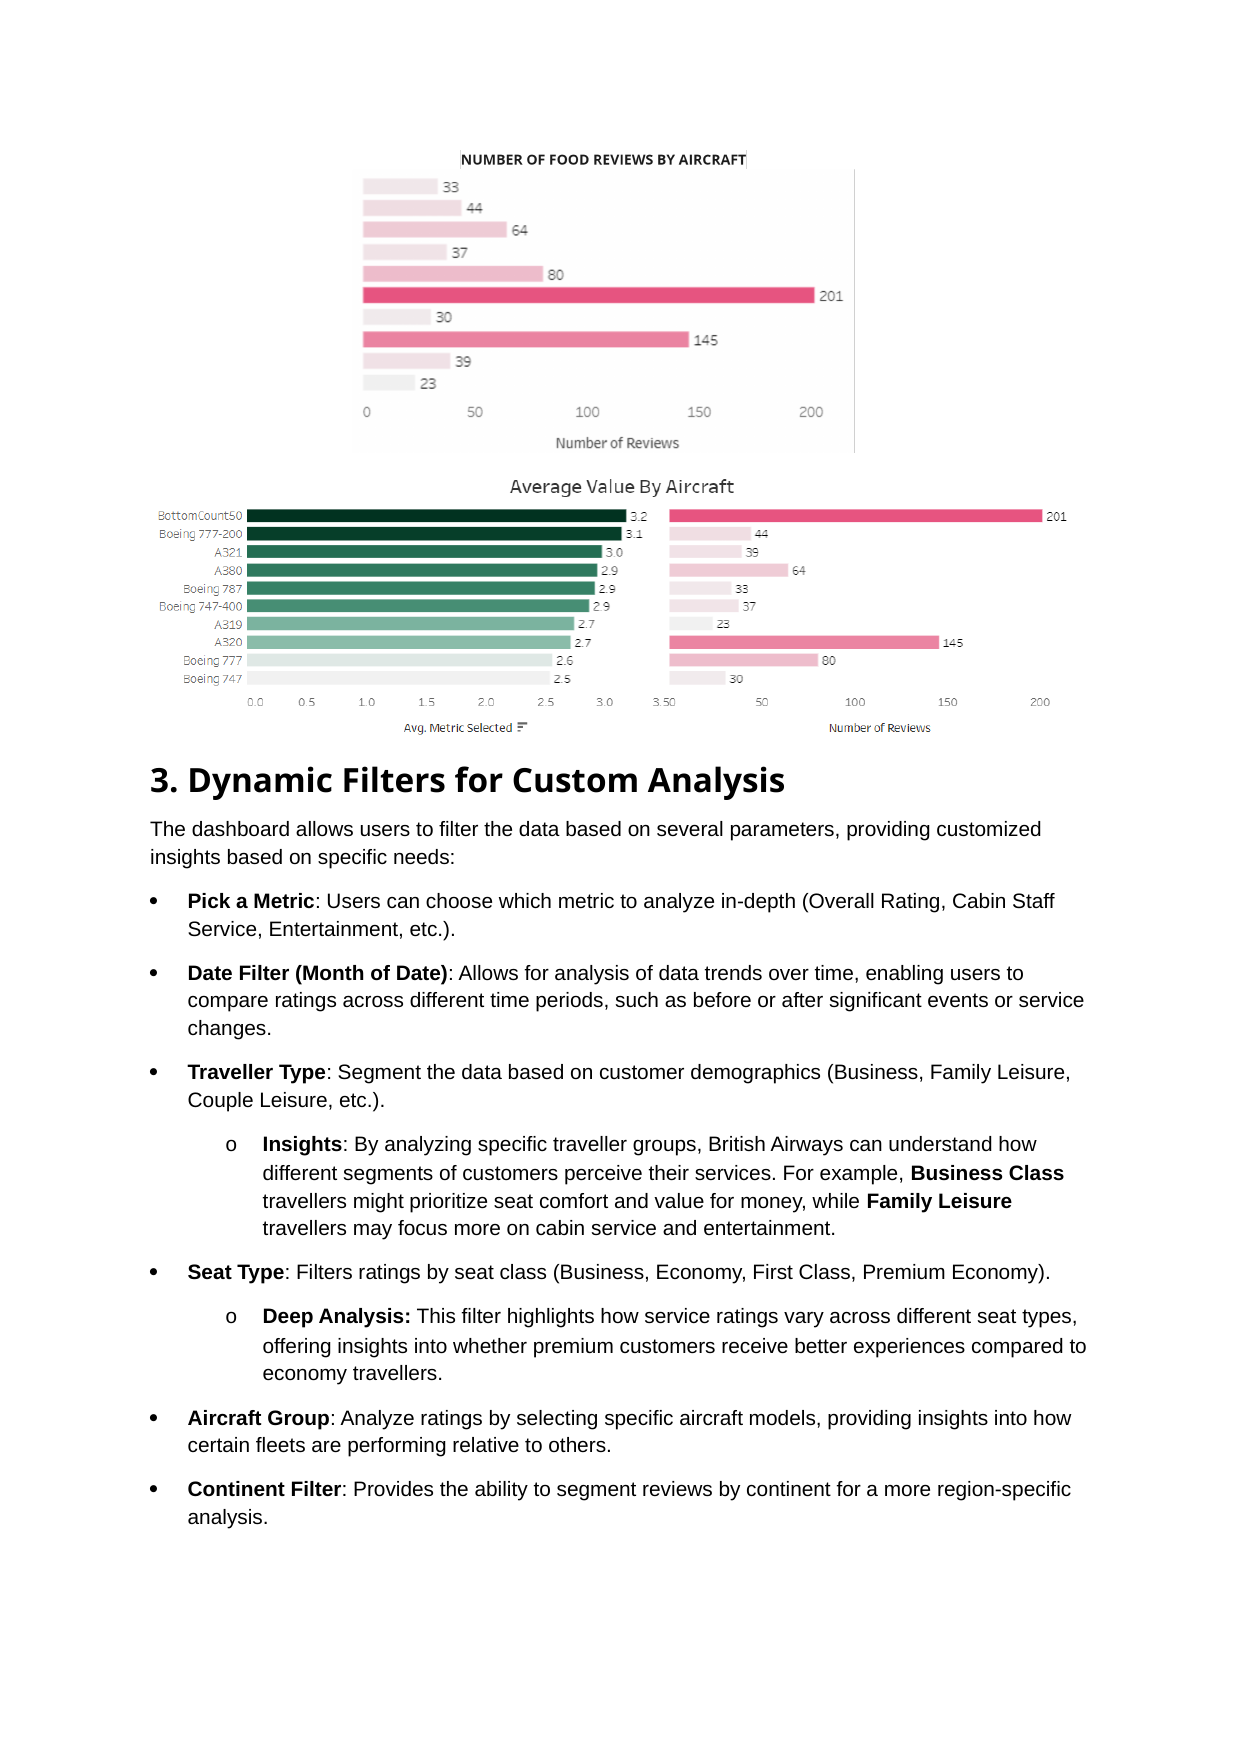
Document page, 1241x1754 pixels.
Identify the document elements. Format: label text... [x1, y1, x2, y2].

text The dashboard allows users to filter the data based on several parameters, providing customized insights based on specific needs: [150, 817, 1090, 868]
list Insights: By analyzing specific traveller groups, British Airways can understand how different segments of customers perceive their services. For example, Business Class travellers might prioritize seat comfort and value for money, while Family Leisure travellers may focus more on cabin service and entertainment. [225, 1132, 1090, 1240]
subtitle 3. Dynamic Filters for Custom Analysis [150, 757, 1090, 802]
list Seat Type: Filters ratings by seat class (Business, Economy, First Class, Premium Economy). [150, 1260, 1090, 1284]
list Pick a Metric: Users can choose which metric to analyze in-depth (Overall Rating, Cabin Staff Service, Entertainment, etc.). [150, 889, 1090, 940]
list Continent Filter: Provides the ability to segment reviews by continent for a more region-specific analysis. [150, 1477, 1090, 1529]
list Date Filter (Month of Date): Allows for analysis of data trends over time, enabling users to compare ratings across different time periods, such as before or after significant events or service changes. [150, 961, 1090, 1039]
list Traveller Type: Segment the data based on customer demographics (Business, Family Leisure, Couple Leisure, etc.). [150, 1060, 1090, 1111]
picture [150, 472, 1091, 735]
picture [352, 150, 878, 453]
list Deep Analysis: This filter highlights how service ratings vary across different seat types, offering insights into whether premium customers receive better experiences compared to economy travellers. [225, 1304, 1090, 1385]
list Aircraft Group: Analyze ratings by selecting specific aircraft models, providing insights into how certain fleets are performing relative to others. [150, 1405, 1090, 1457]
